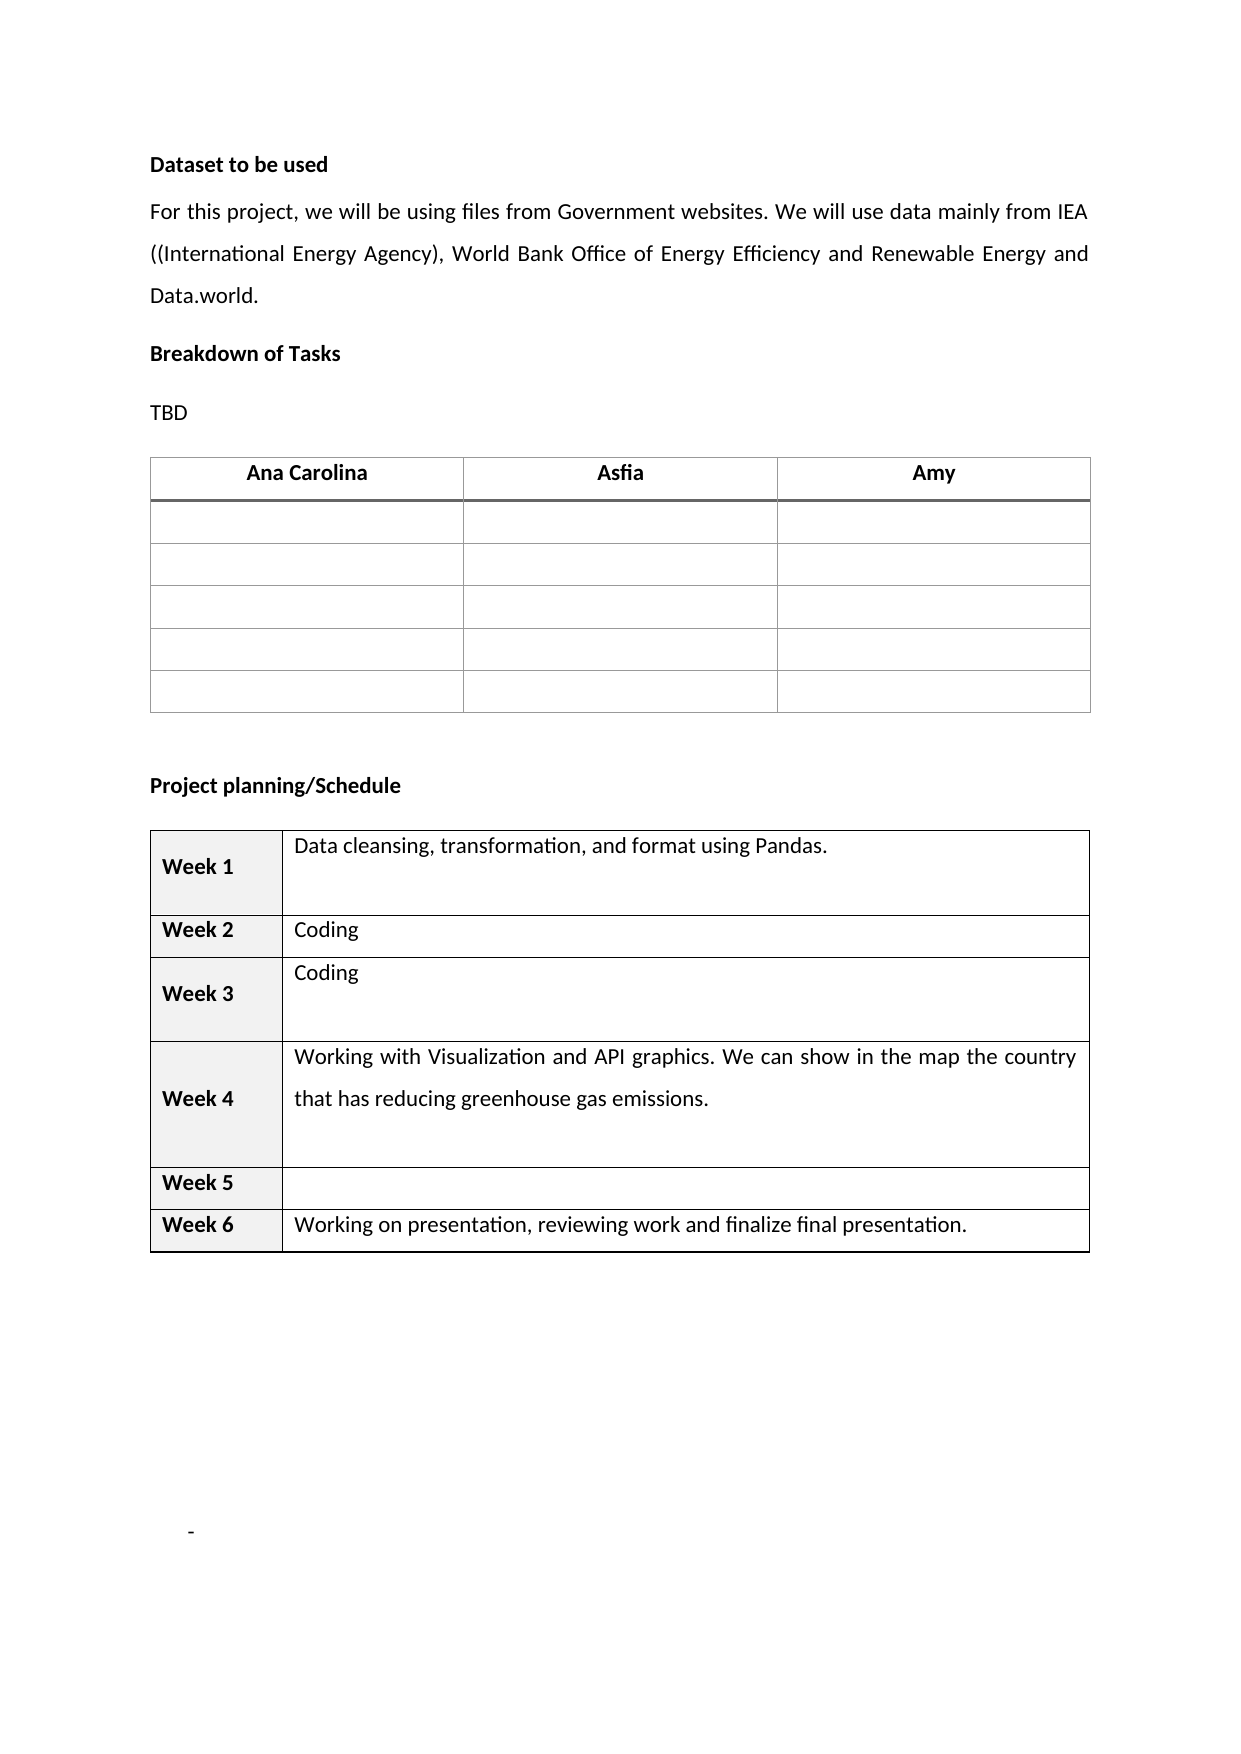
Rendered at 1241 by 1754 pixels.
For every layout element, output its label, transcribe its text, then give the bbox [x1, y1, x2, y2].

table_cell [283, 1168, 1089, 1209]
table_header Ana Carolina [151, 458, 463, 499]
table_cell [778, 629, 1090, 670]
text Dataset to be used [150, 150, 1090, 178]
table_cell Working with Visualization and API graphics. We can show in the map the country that has reducing greenhouse gas emissions. [283, 1042, 1089, 1167]
table_cell [151, 586, 463, 628]
table_cell [778, 544, 1090, 585]
table_cell [778, 502, 1090, 543]
text TBD [150, 398, 1090, 426]
table_cell [151, 544, 463, 585]
table_cell Week 2 [151, 916, 282, 957]
table_cell Week 5 [151, 1168, 282, 1209]
table_cell Coding [283, 916, 1089, 957]
table_header Amy [778, 458, 1090, 499]
table_cell [151, 671, 463, 712]
table_cell Week 6 [151, 1210, 282, 1251]
table_cell [464, 544, 777, 585]
table_cell [464, 629, 777, 670]
text Breakdown of Tasks [150, 339, 1090, 367]
table_cell [464, 502, 777, 543]
table_header Data cleansing, transformation, and format using Pandas. [283, 831, 1089, 914]
table_cell Week 3 [151, 958, 282, 1041]
table_cell [151, 629, 463, 670]
table_cell Coding [283, 958, 1089, 1041]
table_header Asfia [464, 458, 777, 499]
table_cell Working on presentation, reviewing work and finalize final presentation. [283, 1210, 1089, 1251]
table_cell [778, 671, 1090, 712]
text For this project, we will be using files from Government websites. We will use data mainly from IEA ((International Energy Agency), World Bank Office of Energy Efficiency and Renewable Energy and Data.world. [150, 197, 1090, 309]
text Project planning/Schedule [150, 772, 1090, 800]
table_cell Week 4 [151, 1042, 282, 1167]
table_header Week 1 [151, 831, 282, 914]
table_cell [151, 502, 463, 543]
table_cell [464, 586, 777, 628]
table_cell [464, 671, 777, 712]
table_cell [778, 586, 1090, 628]
